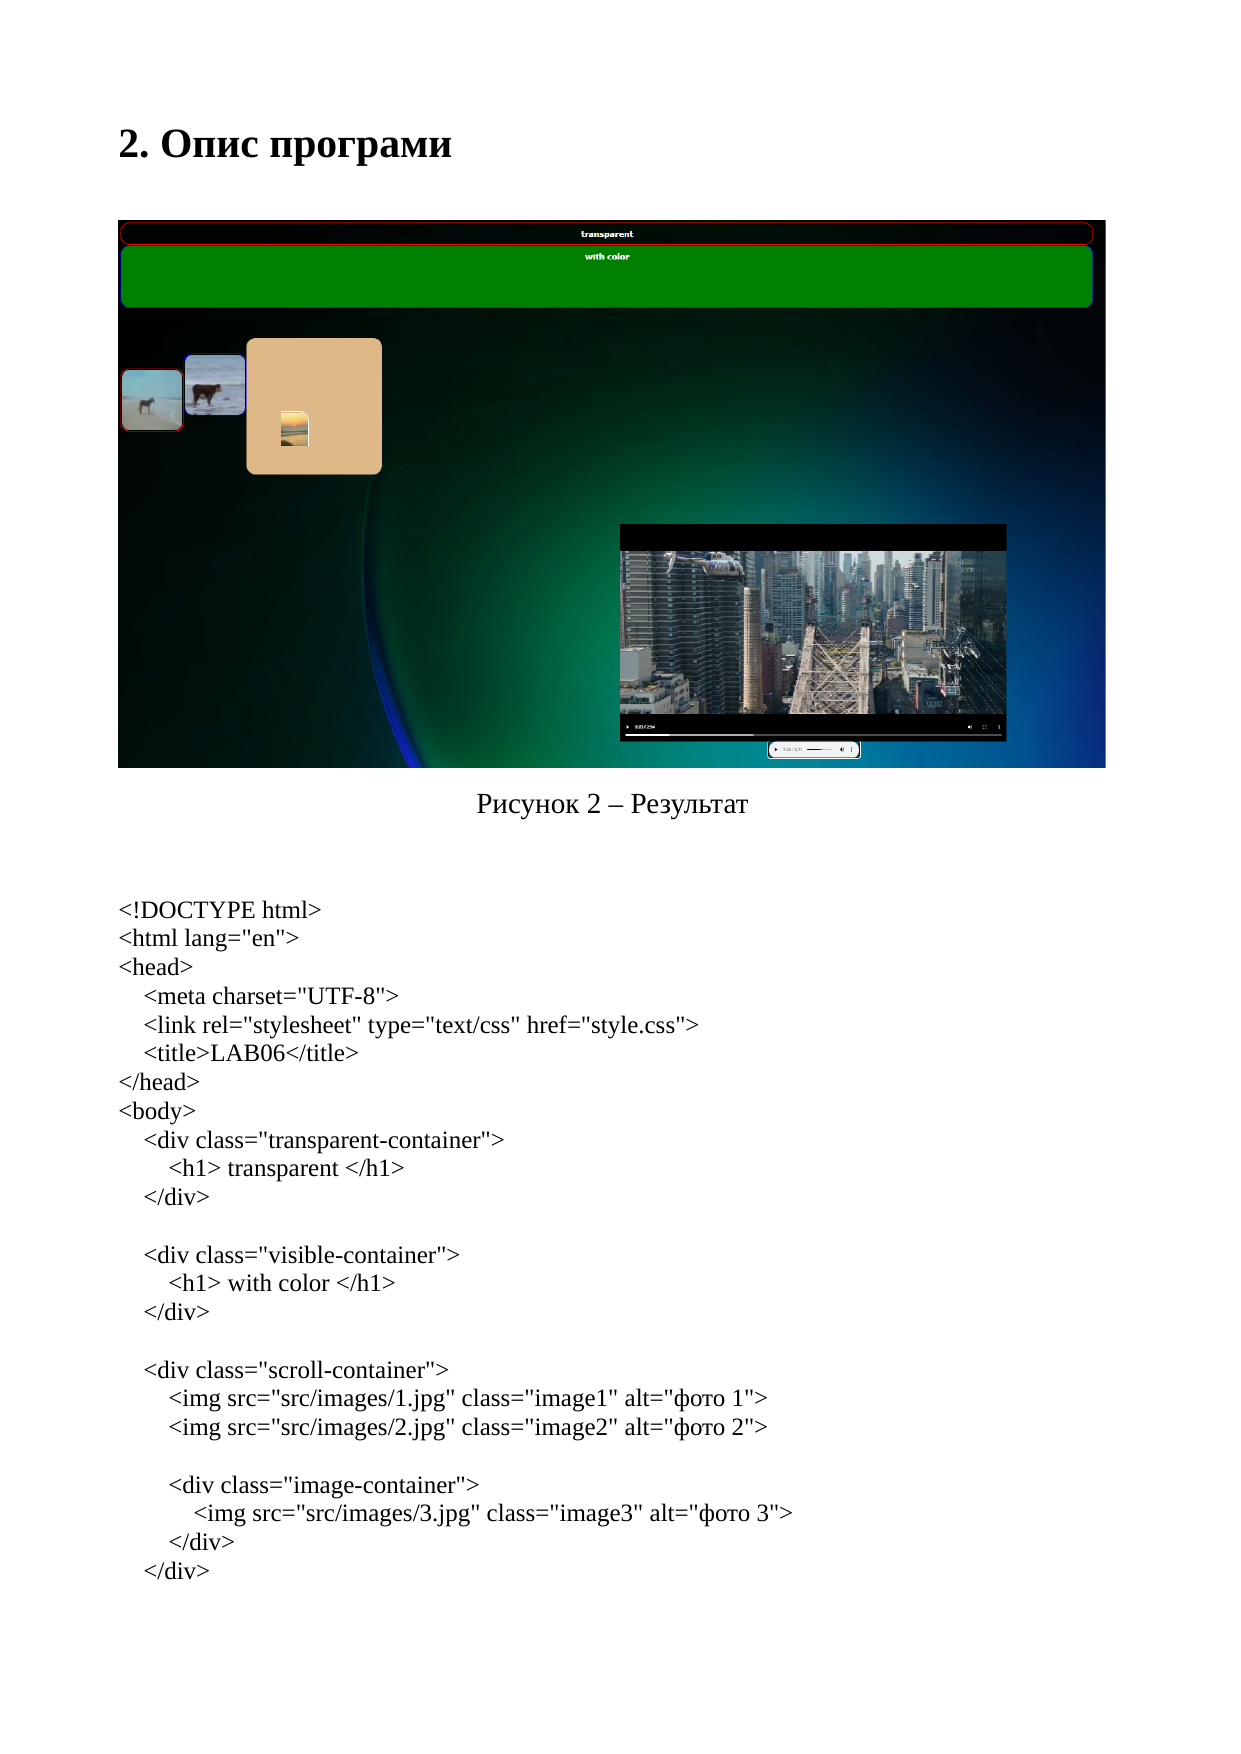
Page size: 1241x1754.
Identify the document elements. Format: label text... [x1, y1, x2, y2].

text <div class="scroll-container"> [118, 1355, 1122, 1383]
text <h1> with color </h1> [118, 1268, 1122, 1297]
text <h1> transparent </h1> [118, 1153, 1122, 1182]
text <body> [118, 1096, 1122, 1125]
text <img src="src/images/2.jpg" class="image2" alt="фото 2"> [118, 1412, 1122, 1441]
text <meta charset="UTF-8"> [118, 981, 1122, 1010]
text </div> [118, 1182, 1122, 1211]
text </div> [118, 1527, 1122, 1556]
text <div class="transparent-container"> [118, 1125, 1122, 1153]
text <html lang="en"> [118, 923, 1122, 952]
text </div> [118, 1297, 1122, 1326]
text <img src="src/images/1.jpg" class="image1" alt="фото 1"> [118, 1383, 1122, 1412]
text <!DOCTYPE html> [118, 895, 1122, 923]
text 2. Опис програми [118, 118, 1122, 166]
text </head> [118, 1067, 1122, 1096]
text <div class="image-container"> [118, 1470, 1122, 1498]
text <title>LAB06</title> [118, 1038, 1122, 1067]
text </div> [118, 1556, 1122, 1585]
text <div class="visible-container"> [118, 1240, 1122, 1268]
picture [118, 220, 1106, 768]
text <img src="src/images/3.jpg" class="image3" alt="фото 3"> [118, 1498, 1122, 1527]
text <link rel="stylesheet" type="text/css" href="style.css"> [118, 1010, 1122, 1038]
text Рисунок 2 – Результат [118, 786, 1122, 820]
text <head> [118, 952, 1122, 981]
